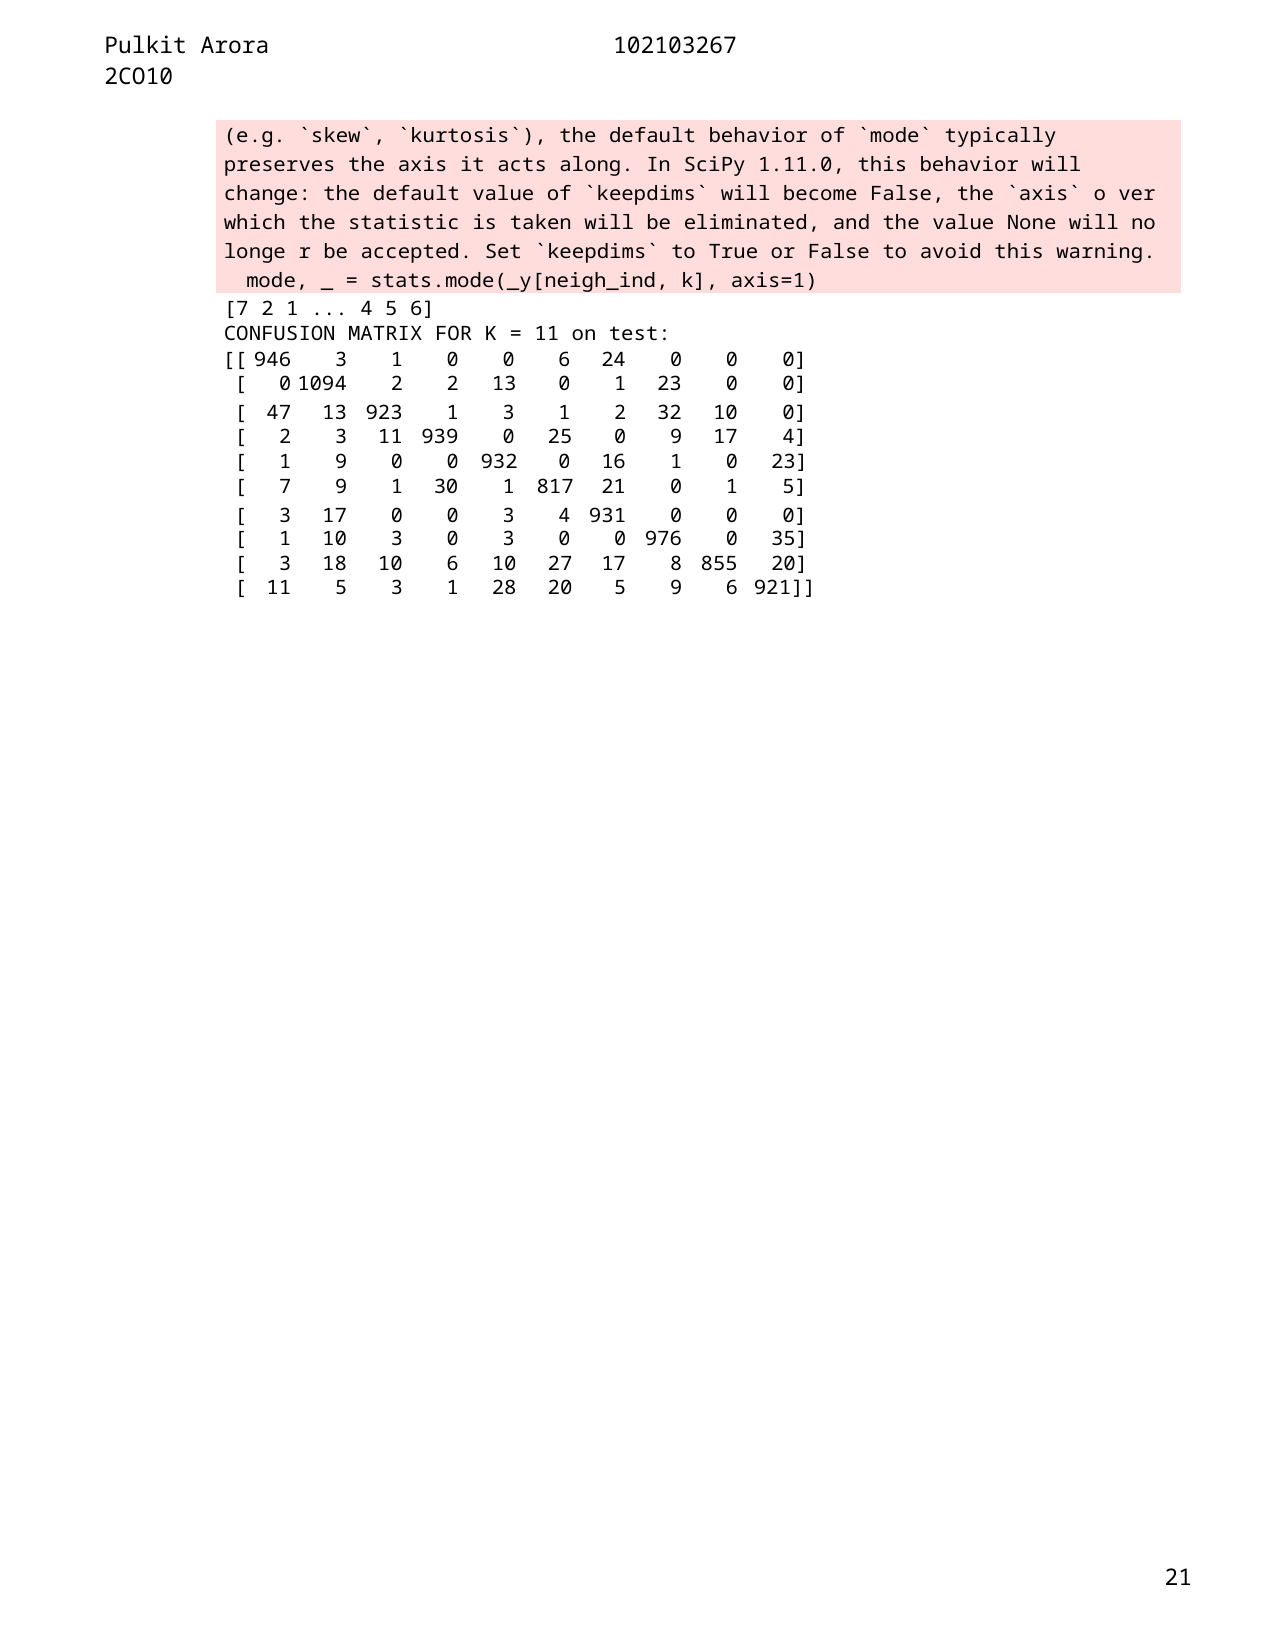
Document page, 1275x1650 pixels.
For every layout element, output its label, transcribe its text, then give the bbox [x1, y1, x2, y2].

table_cell 3 [464, 399, 520, 425]
table_cell 1 [251, 450, 296, 475]
table_cell [ [216, 373, 251, 398]
table_cell 2 [408, 373, 464, 398]
table_cell 18 [296, 553, 352, 578]
table_cell 3 [464, 501, 520, 528]
table_cell 3 [352, 528, 408, 553]
table_cell 931 [576, 501, 631, 528]
table_cell 6 [408, 553, 464, 578]
table_cell 9 [631, 425, 687, 450]
table_cell 0 [464, 344, 520, 373]
table_cell 0 [251, 373, 296, 398]
table_cell 2 [352, 373, 408, 398]
table_cell 0] [743, 399, 1181, 425]
table_cell 32 [631, 399, 687, 425]
table_cell 24 [576, 344, 631, 373]
table_cell 817 [520, 475, 576, 501]
table_cell 20 [520, 578, 576, 600]
table_cell 0 [352, 501, 408, 528]
table_cell 0 [631, 501, 687, 528]
table_cell 1 [464, 475, 520, 501]
table_cell [ [216, 501, 251, 528]
table_cell 0 [464, 425, 520, 450]
table_cell 23 [631, 373, 687, 398]
table_cell 28 [464, 578, 520, 600]
table_cell 976 [631, 528, 687, 553]
table_cell 0 [408, 450, 464, 475]
table_cell 0 [520, 450, 576, 475]
table_cell 921]] [743, 578, 1181, 600]
table_cell 0 [687, 373, 743, 398]
table_cell 10 [464, 553, 520, 578]
table_cell 855 [687, 553, 743, 578]
table_cell 0 [687, 450, 743, 475]
table_cell 1 [408, 578, 464, 600]
table_cell 939 [408, 425, 464, 450]
table_cell 7 [251, 475, 296, 501]
table_cell 0 [520, 373, 576, 398]
table_cell 1 [352, 344, 408, 373]
table_cell 27 [520, 553, 576, 578]
table_cell 5 [576, 578, 631, 600]
table_cell 1 [408, 399, 464, 425]
table_cell 30 [408, 475, 464, 501]
table_cell 11 [251, 578, 296, 600]
table_cell 3 [251, 553, 296, 578]
table_cell 35] [743, 528, 1181, 553]
table_cell [ [216, 528, 251, 553]
table_cell 0 [576, 528, 631, 553]
table_cell 0 [520, 528, 576, 553]
table_cell 3 [352, 578, 408, 600]
table_cell 23] [743, 450, 1181, 475]
table_cell 0 [631, 475, 687, 501]
table_cell 20] [743, 553, 1181, 578]
table_cell 21 [576, 475, 631, 501]
table_cell 3 [296, 425, 352, 450]
table_cell 0 [687, 344, 743, 373]
table_cell 932 [464, 450, 520, 475]
table_cell 1 [631, 450, 687, 475]
table_cell 923 [352, 399, 408, 425]
table_cell 3 [296, 344, 352, 373]
table_cell 8 [631, 553, 687, 578]
table_cell 0 [408, 528, 464, 553]
table_cell 13 [296, 399, 352, 425]
table_cell 0] [743, 344, 1181, 373]
table_cell 16 [576, 450, 631, 475]
table_cell 2 [251, 425, 296, 450]
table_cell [216, 120, 1181, 293]
table_cell [ [216, 475, 251, 501]
table_cell 1 [251, 528, 296, 553]
table_cell 1 [576, 373, 631, 398]
table_cell 6 [520, 344, 576, 373]
table_cell 5] [743, 475, 1181, 501]
table_cell 10 [296, 528, 352, 553]
table_cell 1 [687, 475, 743, 501]
table_cell [7 2 1 ... 4 5 6] CONFUSION MATRIX FOR K = 11 on test: [216, 294, 1181, 344]
table_cell 11 [352, 425, 408, 450]
table_cell 0] [743, 501, 1181, 528]
table_cell [[ [216, 344, 251, 373]
table_cell 3 [464, 528, 520, 553]
table_cell 17 [576, 553, 631, 578]
table_cell 946 [251, 344, 296, 373]
table_cell 0 [576, 425, 631, 450]
table_cell 3 [251, 501, 296, 528]
table_cell [ [216, 425, 251, 450]
table_cell 17 [296, 501, 352, 528]
table_cell 13 [464, 373, 520, 398]
table_cell 4 [520, 501, 576, 528]
table_cell 0 [631, 344, 687, 373]
table_cell [ [216, 553, 251, 578]
table_cell 0] [743, 373, 1181, 398]
table_cell [ [216, 578, 251, 600]
table_cell 5 [296, 578, 352, 600]
table_cell 1094 [296, 373, 352, 398]
table_cell 47 [251, 399, 296, 425]
table_cell 25 [520, 425, 576, 450]
table_cell 17 [687, 425, 743, 450]
table_cell 9 [296, 450, 352, 475]
table_cell 1 [520, 399, 576, 425]
table_cell 0 [687, 501, 743, 528]
table_cell 0 [352, 450, 408, 475]
table_cell [ [216, 399, 251, 425]
table_cell 0 [408, 501, 464, 528]
table_cell [ [216, 450, 251, 475]
table_cell 10 [352, 553, 408, 578]
table_cell 0 [687, 528, 743, 553]
table_cell 9 [631, 578, 687, 600]
table_cell 1 [352, 475, 408, 501]
table_cell 6 [687, 578, 743, 600]
table_cell 4] [743, 425, 1181, 450]
table_cell 2 [576, 399, 631, 425]
table_cell 9 [296, 475, 352, 501]
table_cell 0 [408, 344, 464, 373]
table_cell 10 [687, 399, 743, 425]
